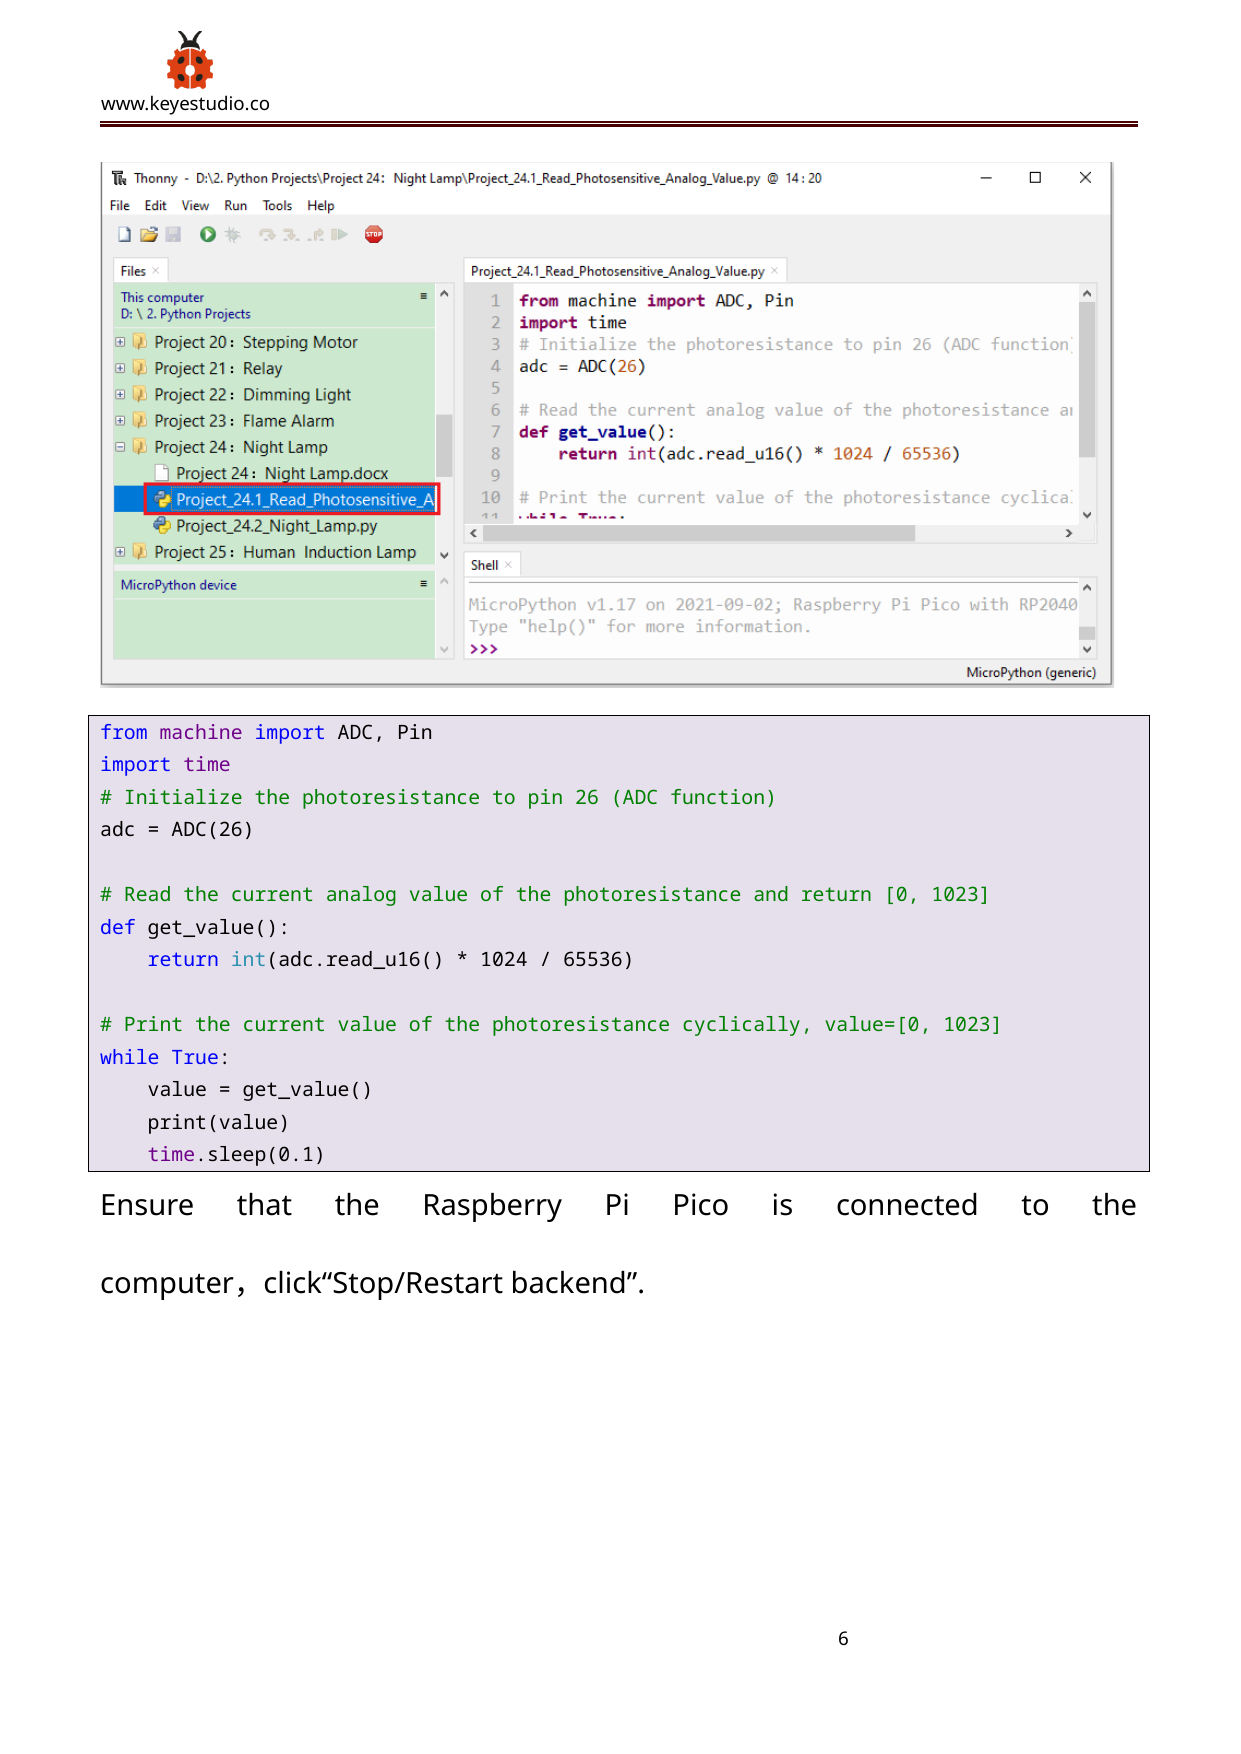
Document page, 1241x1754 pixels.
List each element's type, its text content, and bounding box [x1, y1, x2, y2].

table_header from machine import ADC, Pin import time # Initialize the photoresistance to pin 26 (ADC function) adc = ADC(26) # Read the current analog value of the photoresistance and return [0, 1023] def get_value(): return int(adc.read_u16() * 1024 / 65536) # Print the current value of the photoresistance cyclically, value=[0, 1023] while True: value = get_value() print(value) time.sleep(0.1) [89, 716, 1149, 1171]
list Ensure that the Raspberry Pi Pico is connected to the computer，click“Stop/Restart backend”. [100, 1172, 1138, 1314]
picture [155, 31, 231, 93]
picture [100, 162, 1115, 688]
